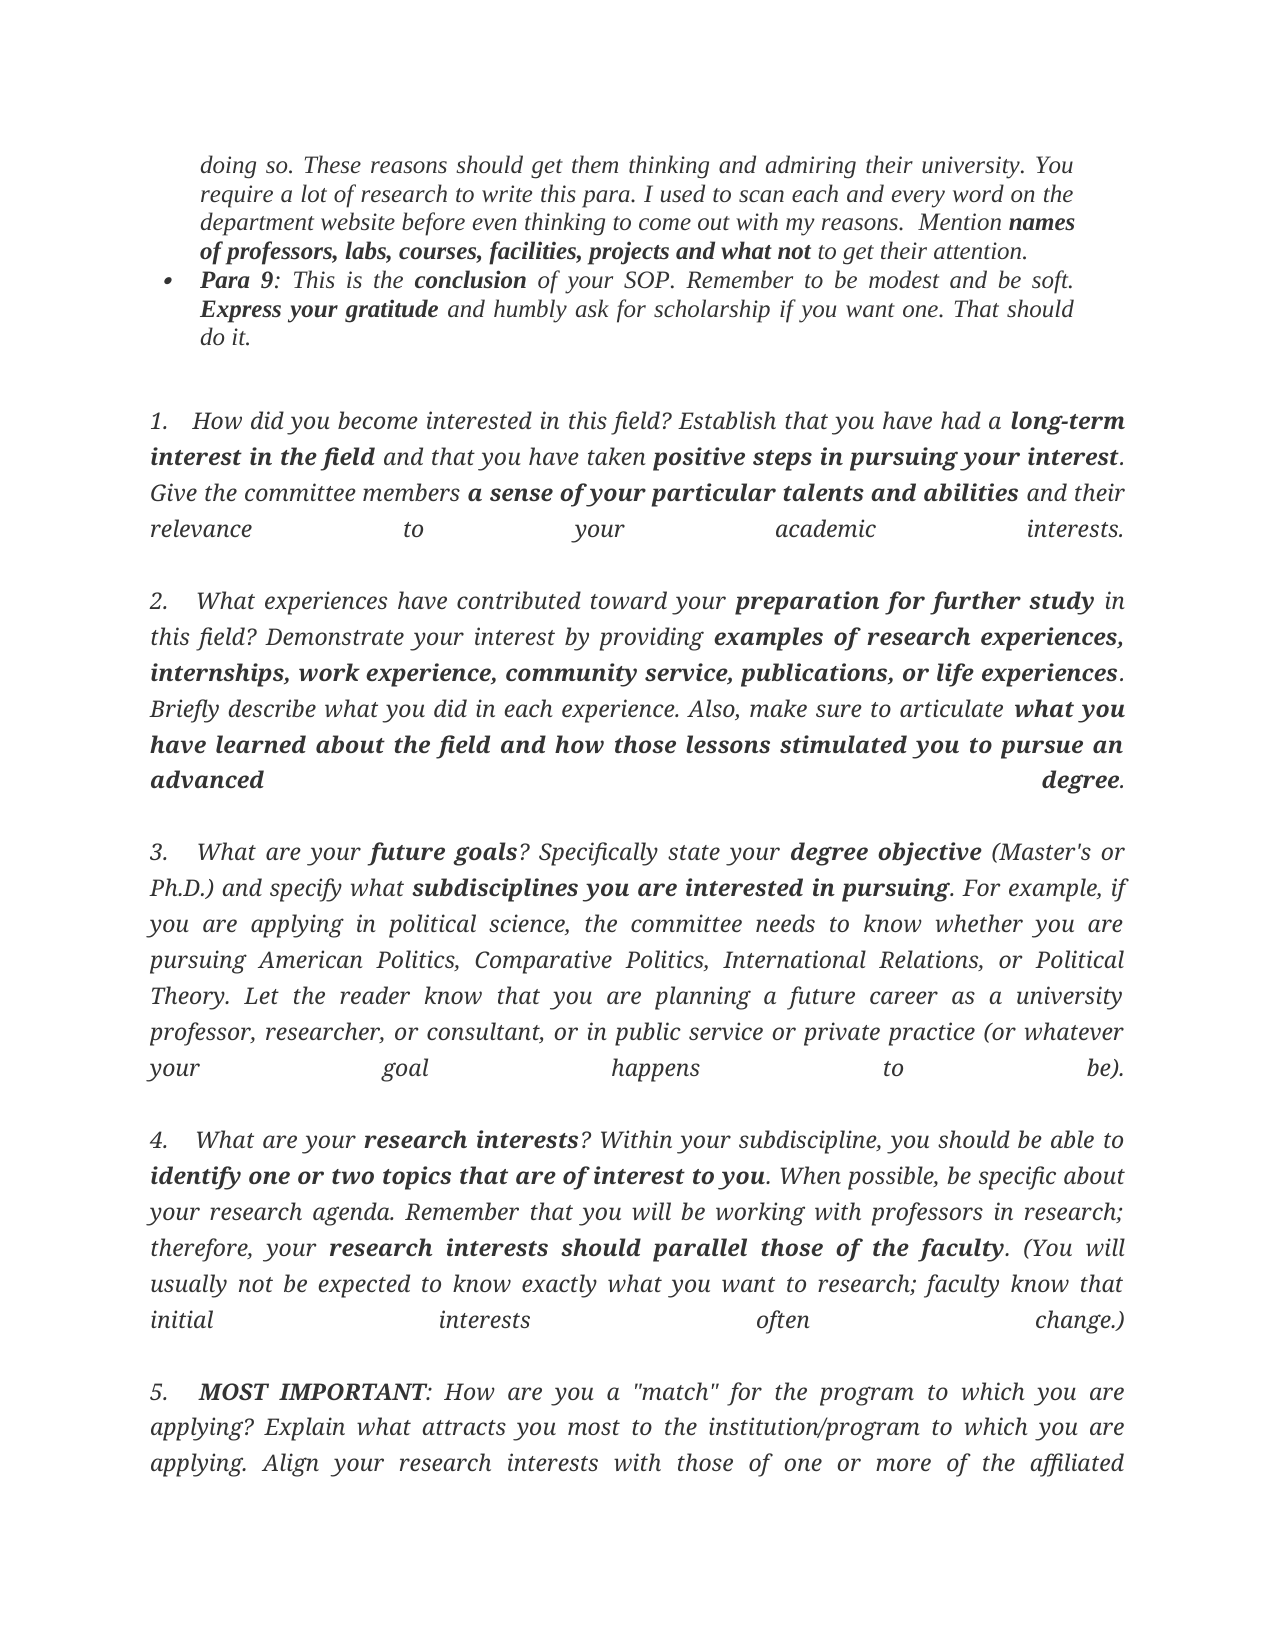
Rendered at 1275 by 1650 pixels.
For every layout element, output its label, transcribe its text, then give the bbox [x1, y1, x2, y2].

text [150, 405, 1125, 1478]
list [162, 150, 1075, 265]
list Para 9: This is the conclusion of your SOP. Remember to be modest and be soft. Express your gratitude and humbly ask for scholarship if you want one. That should do it. [162, 265, 1075, 351]
